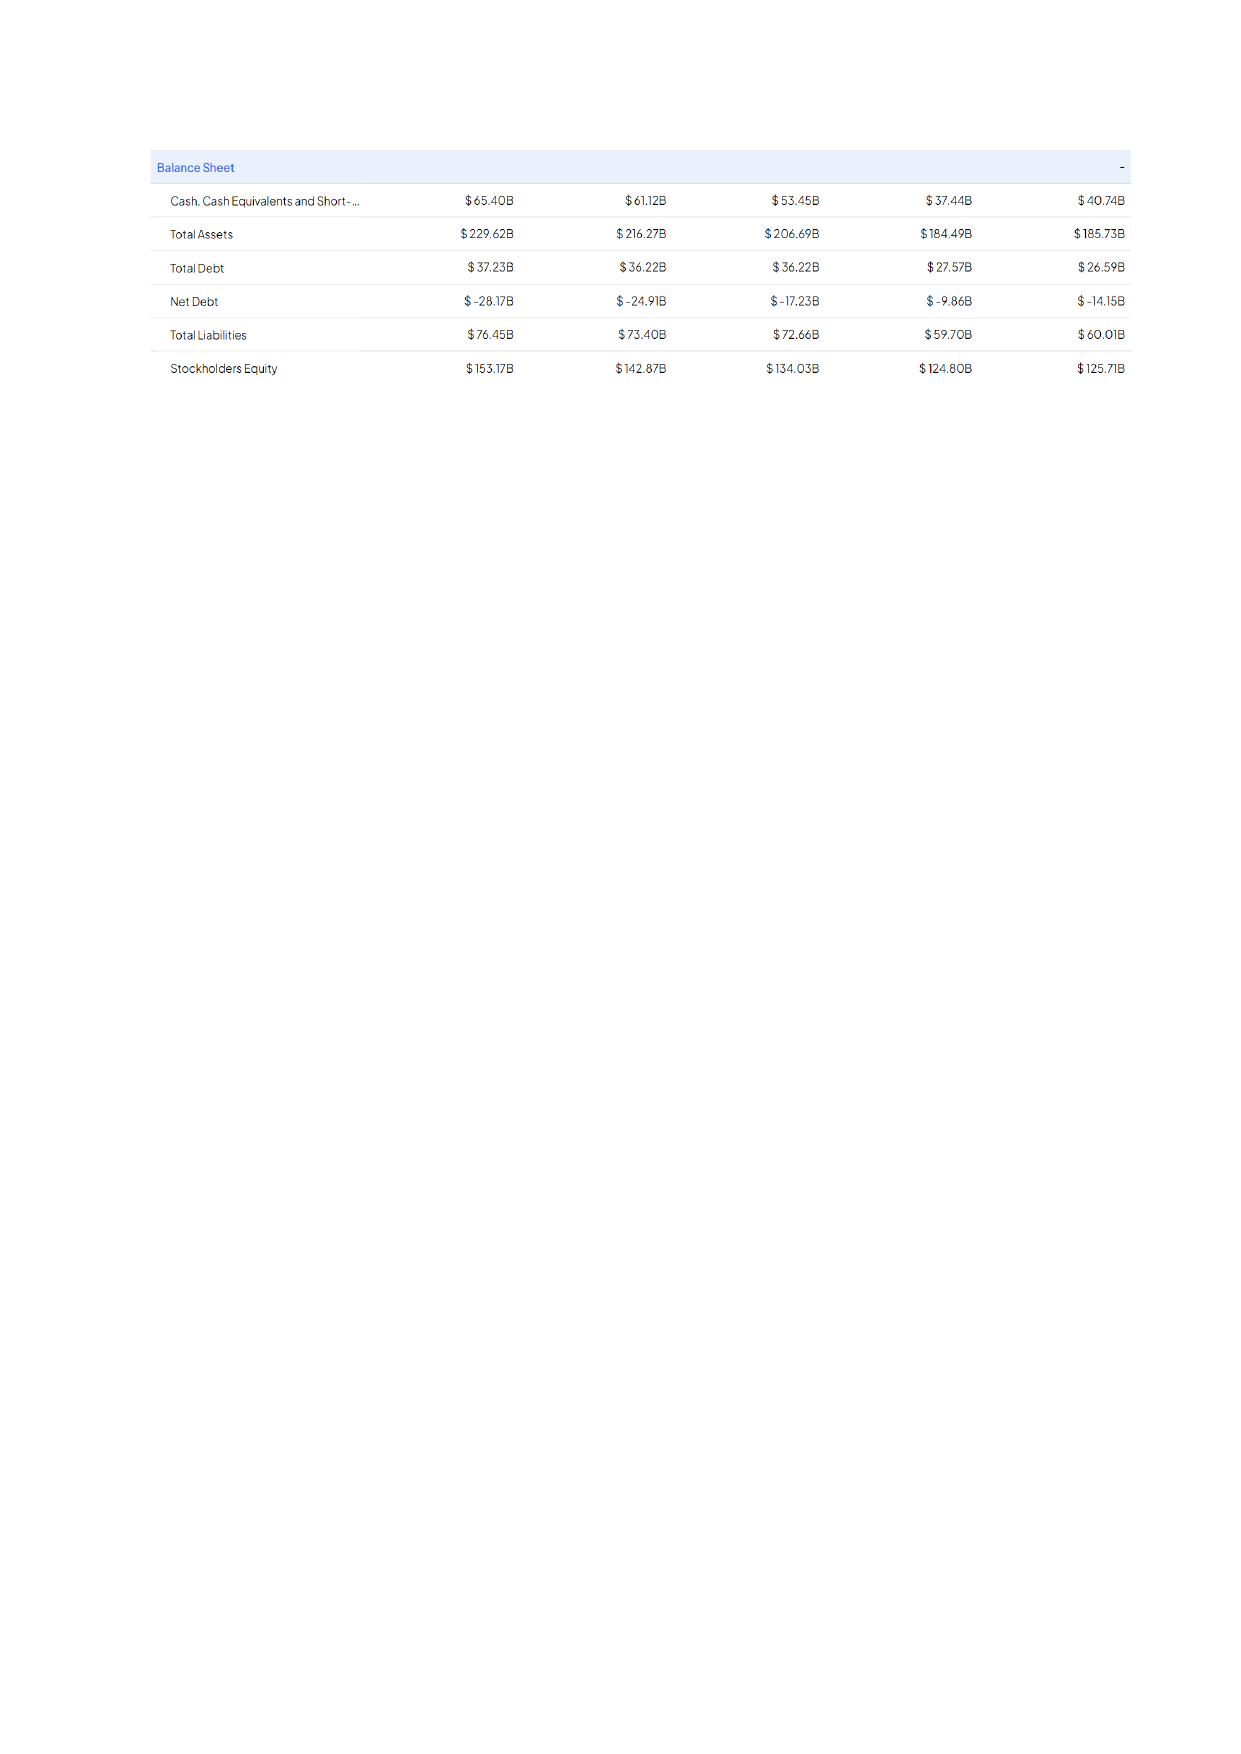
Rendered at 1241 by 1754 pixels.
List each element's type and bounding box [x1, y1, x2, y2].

picture [150, 150, 1132, 382]
